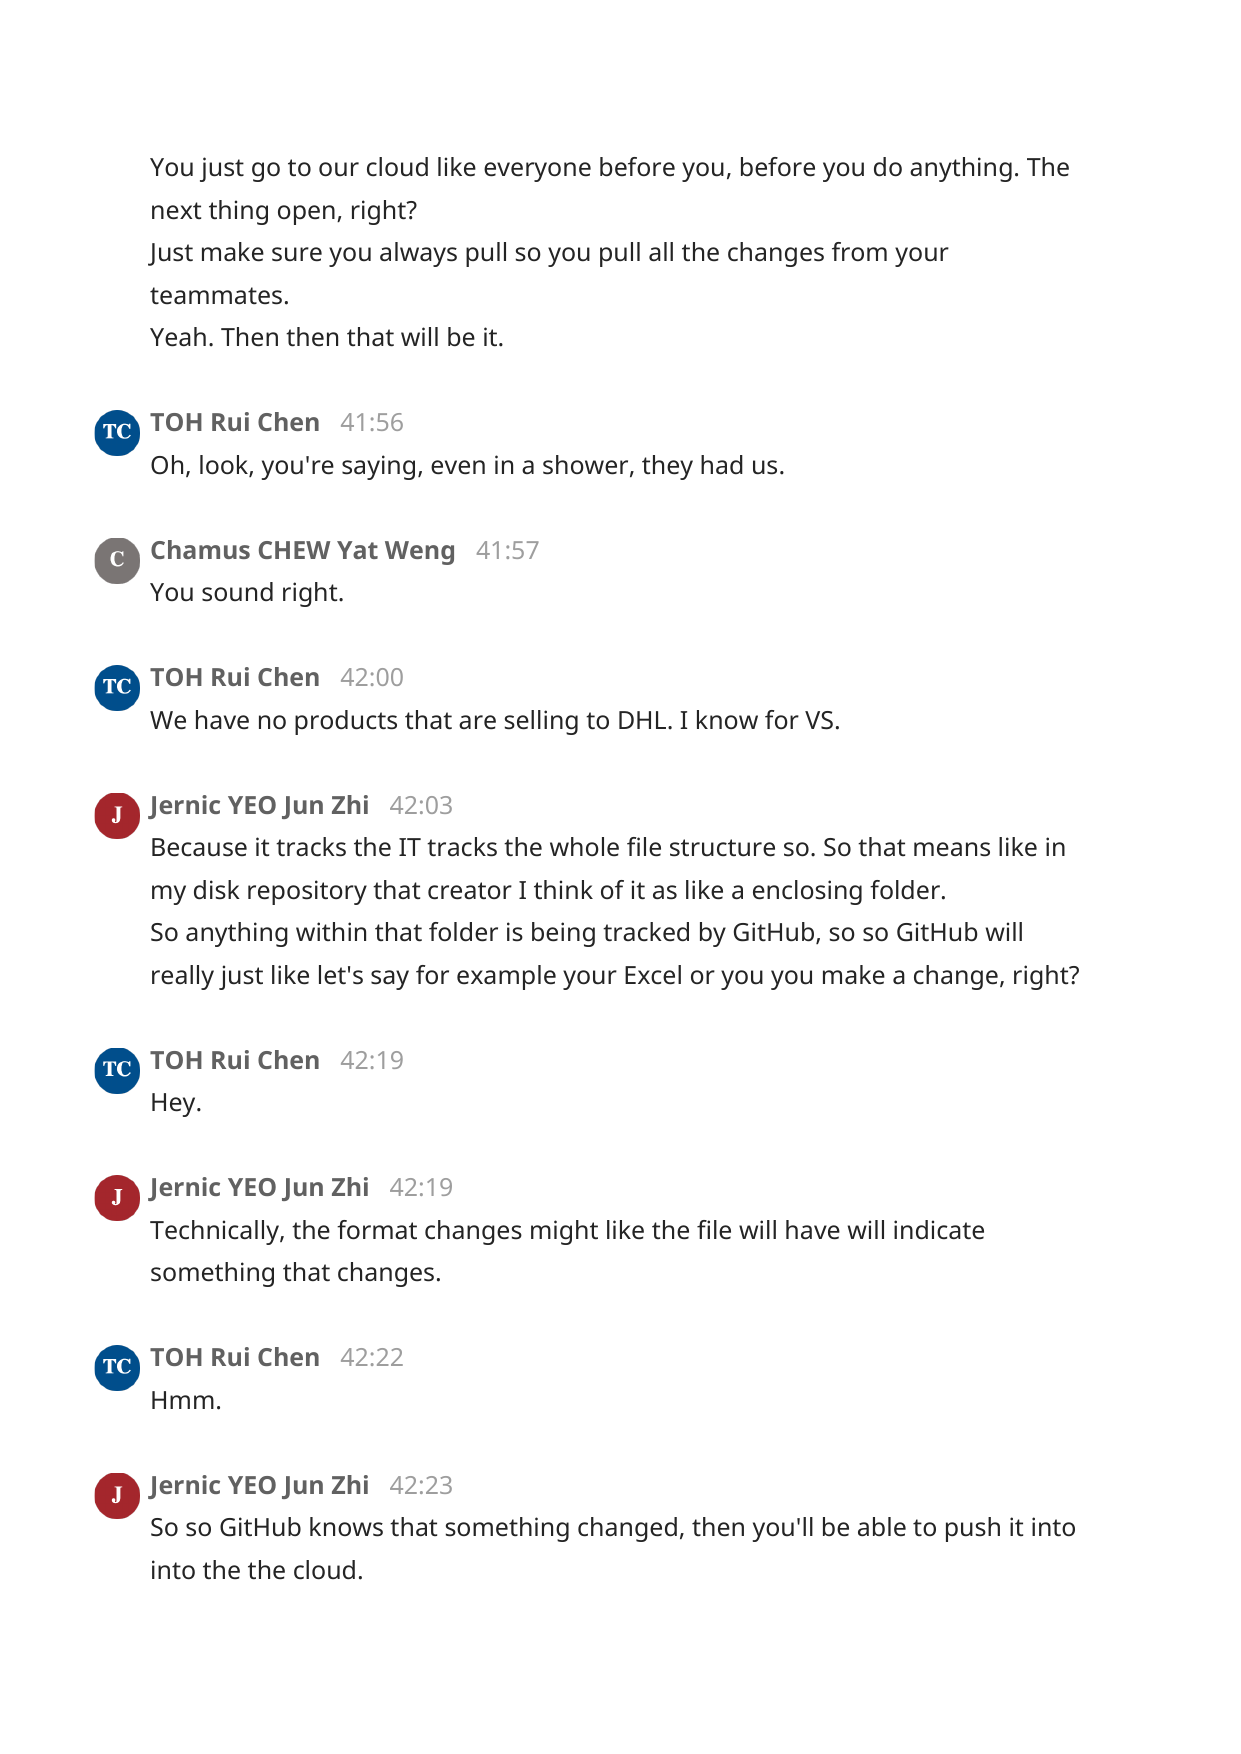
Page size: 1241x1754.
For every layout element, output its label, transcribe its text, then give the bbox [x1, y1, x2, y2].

picture [94, 665, 140, 711]
picture [94, 793, 140, 839]
text Jernic YEO Jun Zhi 42:19 Technically, the format changes might like the file will have will indicate something that changes. [150, 1127, 1090, 1289]
picture [94, 538, 140, 584]
text TOH Rui Chen 41:56 Oh, look, you're saying, even in a shower, they had us. [150, 362, 1090, 482]
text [150, 150, 1090, 354]
picture [94, 1048, 140, 1094]
text TOH Rui Chen 42:00 We have no products that are selling to DHL. I know for VS. [150, 617, 1090, 737]
picture [94, 1345, 140, 1391]
picture [94, 1473, 140, 1519]
text Chamus CHEW Yat Weng 41:57 You sound right. [150, 490, 1090, 609]
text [150, 1425, 1090, 1587]
picture [94, 1175, 140, 1221]
picture [94, 410, 140, 456]
text TOH Rui Chen 42:19 Hey. [150, 1000, 1090, 1119]
text TOH Rui Chen 42:22 Hmm. [150, 1297, 1090, 1417]
text Jernic YEO Jun Zhi 42:03 Because it tracks the IT tracks the whole file structure so. So that means like in my disk repository that creator I think of it as like a enclosing folder. So anything within that folder is being tracked by GitHub, so so GitHub will really just like let's say for example your Excel or you you make a change, right? [150, 745, 1090, 992]
